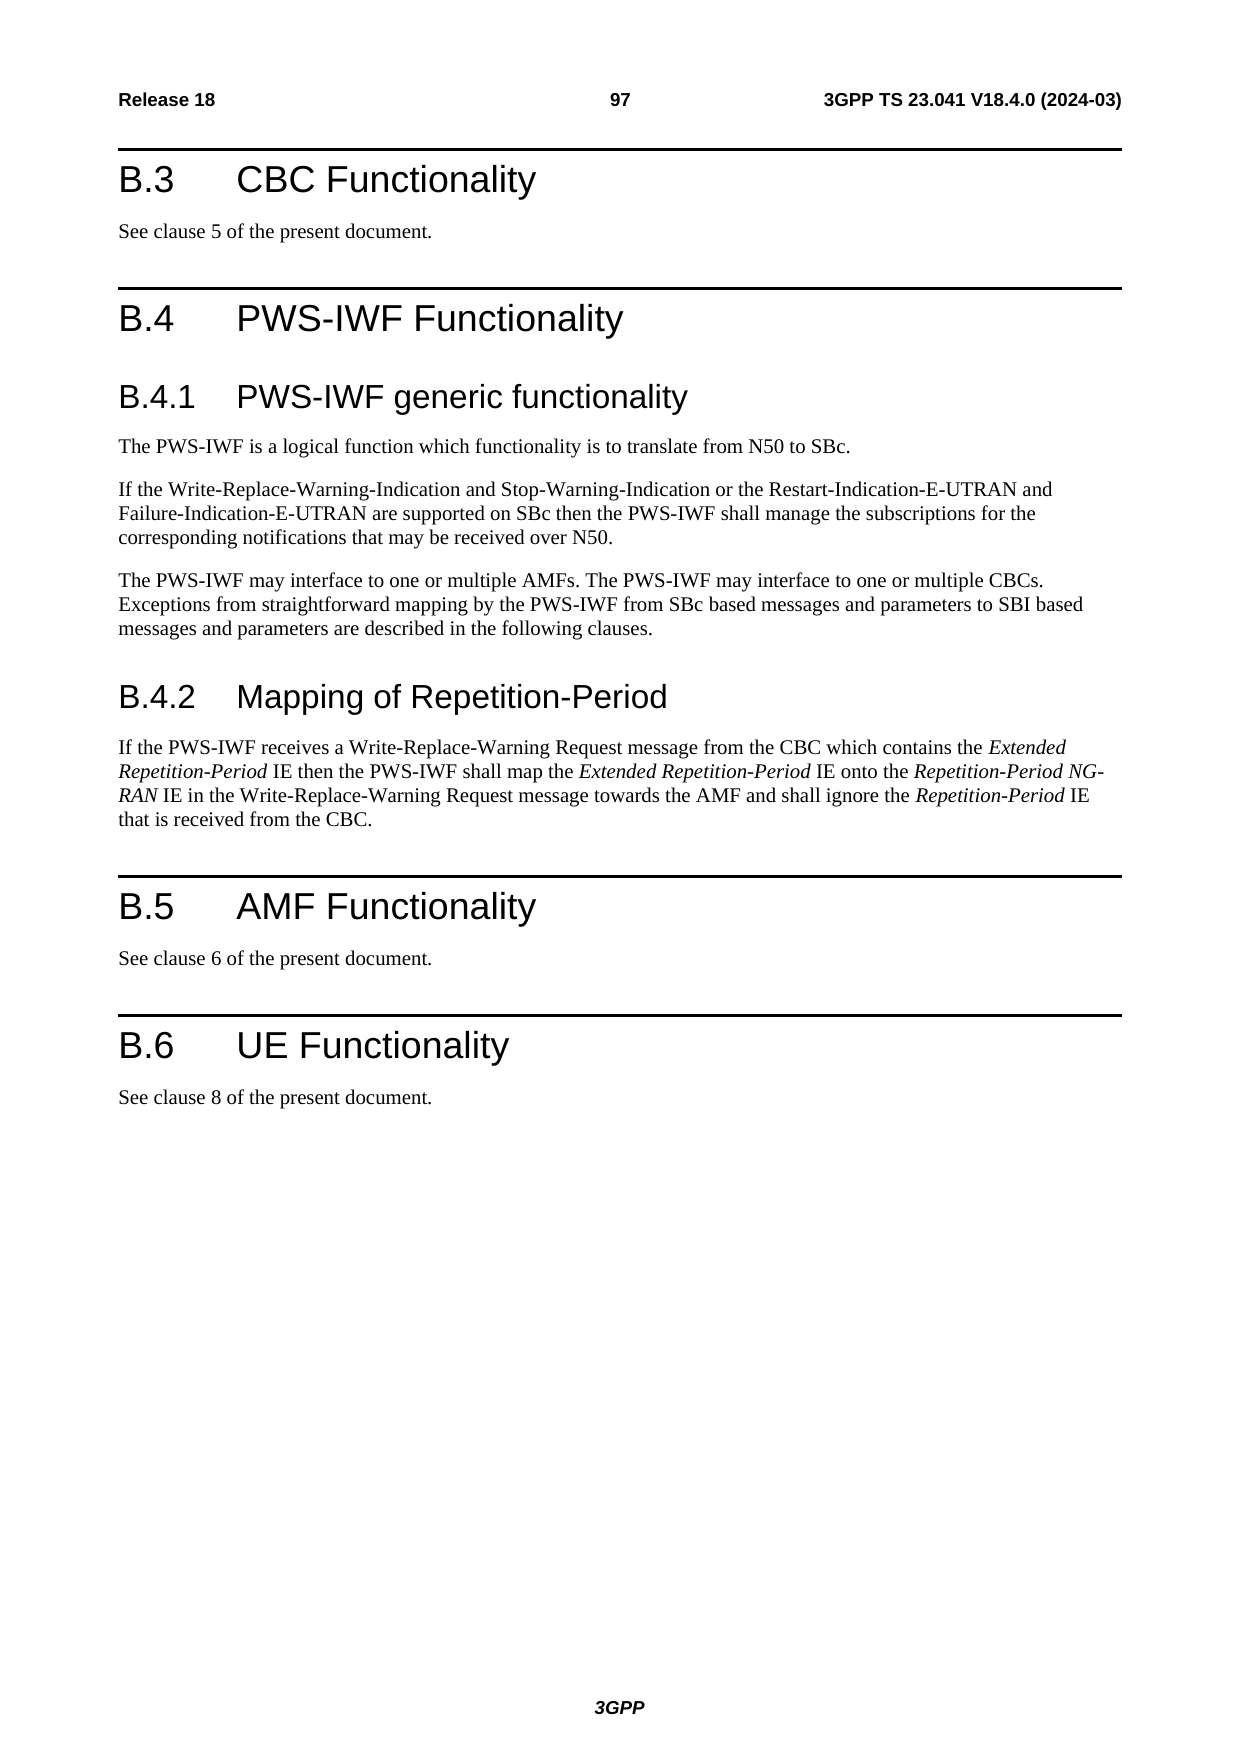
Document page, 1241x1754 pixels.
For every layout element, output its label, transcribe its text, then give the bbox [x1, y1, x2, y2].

text The PWS-IWF may interface to one or multiple AMFs. The PWS-IWF may interface to one or multiple CBCs. Exceptions from straightforward mapping by the PWS-IWF from SBc based messages and parameters to SBI based messages and parameters are described in the following clauses. [118, 568, 1122, 640]
text The PWS-IWF is a logical function which functionality is to translate from N50 to SBc. [118, 434, 1122, 458]
text See clause 5 of the present document. [118, 219, 1122, 243]
text See clause 8 of the present document. [118, 1085, 1122, 1109]
subtitle B.4 PWS-IWF Functionality [118, 290, 1122, 339]
subtitle B.4.2 Mapping of Repetition-Period [118, 677, 1122, 716]
text If the Write-Replace-Warning-Indication and Stop-Warning-Indication or the Restart-Indication-E-UTRAN and Failure-Indication-E-UTRAN are supported on SBc then the PWS-IWF shall manage the subscriptions for the corresponding notifications that may be received over N50. [118, 477, 1122, 549]
subtitle B.5 AMF Functionality [118, 878, 1122, 927]
text See clause 6 of the present document. [118, 946, 1122, 970]
subtitle B.4.1 PWS-IWF generic functionality [118, 377, 1122, 415]
text If the PWS-IWF receives a Write-Replace-Warning Request message from the CBC which contains the Extended Repetition-Period IE then the PWS-IWF shall map the Extended Repetition-Period IE onto the Repetition-Period NG-RAN IE in the Write-Replace-Warning Request message towards the AMF and shall ignore the Repetition-Period IE that is received from the CBC. [118, 734, 1122, 831]
subtitle B.6 UE Functionality [118, 1017, 1122, 1066]
subtitle B.3 CBC Functionality [118, 151, 1122, 200]
